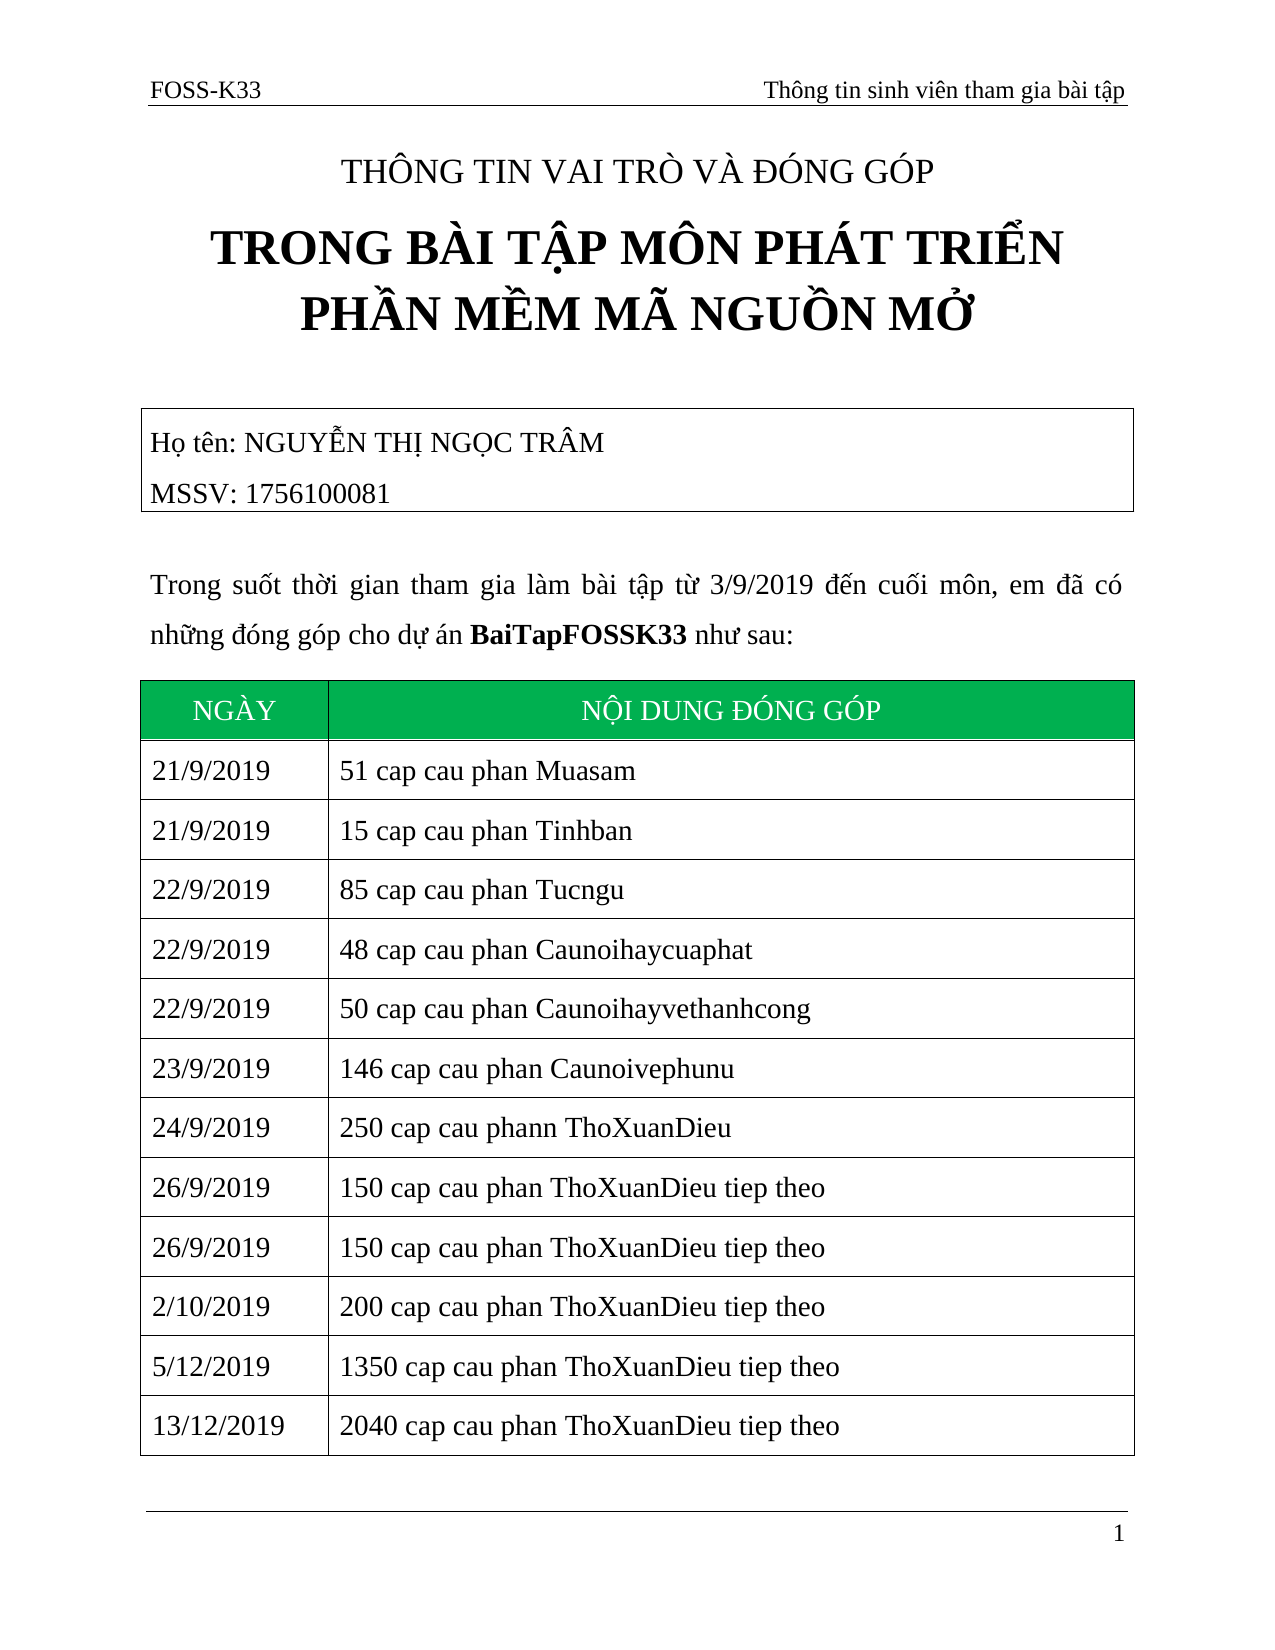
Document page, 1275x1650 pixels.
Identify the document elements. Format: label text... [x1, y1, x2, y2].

table_cell 22/9/2019 [141, 860, 328, 918]
table_cell 150 cap cau phan ThoXuanDieu tiep theo [329, 1158, 1134, 1216]
table_cell 200 cap cau phan ThoXuanDieu tiep theo [329, 1277, 1134, 1335]
table_cell 22/9/2019 [141, 919, 328, 978]
table_cell 13/12/2019 [141, 1396, 328, 1454]
table_cell 1350 cap cau phan ThoXuanDieu tiep theo [329, 1336, 1134, 1395]
table_cell 146 cap cau phan Caunoivephunu [329, 1039, 1134, 1097]
table_cell 23/9/2019 [141, 1039, 328, 1097]
table_cell 2/10/2019 [141, 1277, 328, 1335]
table_cell 22/9/2019 [141, 979, 328, 1037]
table_cell 250 cap cau phann ThoXuanDieu [329, 1098, 1134, 1157]
table_cell 150 cap cau phan ThoXuanDieu tiep theo [329, 1217, 1134, 1276]
text MSSV: 1756100081 [142, 473, 1133, 511]
table_header NỘI DUNG ĐÓNG GÓP [329, 681, 1134, 739]
table_cell 21/9/2019 [141, 800, 328, 859]
table_cell 51 cap cau phan Muasam [329, 741, 1134, 799]
table_header NGÀY [141, 681, 328, 739]
table_cell 2040 cap cau phan ThoXuanDieu tiep theo [329, 1396, 1134, 1454]
text Họ tên: NGUYỄN THỊ NGỌC TRÂM [142, 422, 1133, 459]
table_cell 48 cap cau phan Caunoihaycuaphat [329, 919, 1134, 978]
table_cell 21/9/2019 [141, 741, 328, 799]
table_cell 26/9/2019 [141, 1158, 328, 1216]
table_cell 5/12/2019 [141, 1336, 328, 1395]
table_cell 85 cap cau phan Tucngu [329, 860, 1134, 918]
table_cell 26/9/2019 [141, 1217, 328, 1276]
text TRONG BÀI TẬP MÔN PHÁT TRIỂN PHẦN MỀM MÃ NGUỒN MỞ [150, 218, 1125, 341]
table_cell 24/9/2019 [141, 1098, 328, 1157]
table_cell 15 cap cau phan Tinhban [329, 800, 1134, 859]
table_cell 50 cap cau phan Caunoihayvethanhcong [329, 979, 1134, 1037]
list Trong suốt thời gian tham gia làm bài tập từ 3/9/2019 đến cuối môn, em đã có những đóng góp cho dự án BaiTapFOSSK33 như sau: [150, 567, 1125, 651]
text THÔNG TIN VAI TRÒ VÀ ĐÓNG GÓP [150, 150, 1125, 191]
